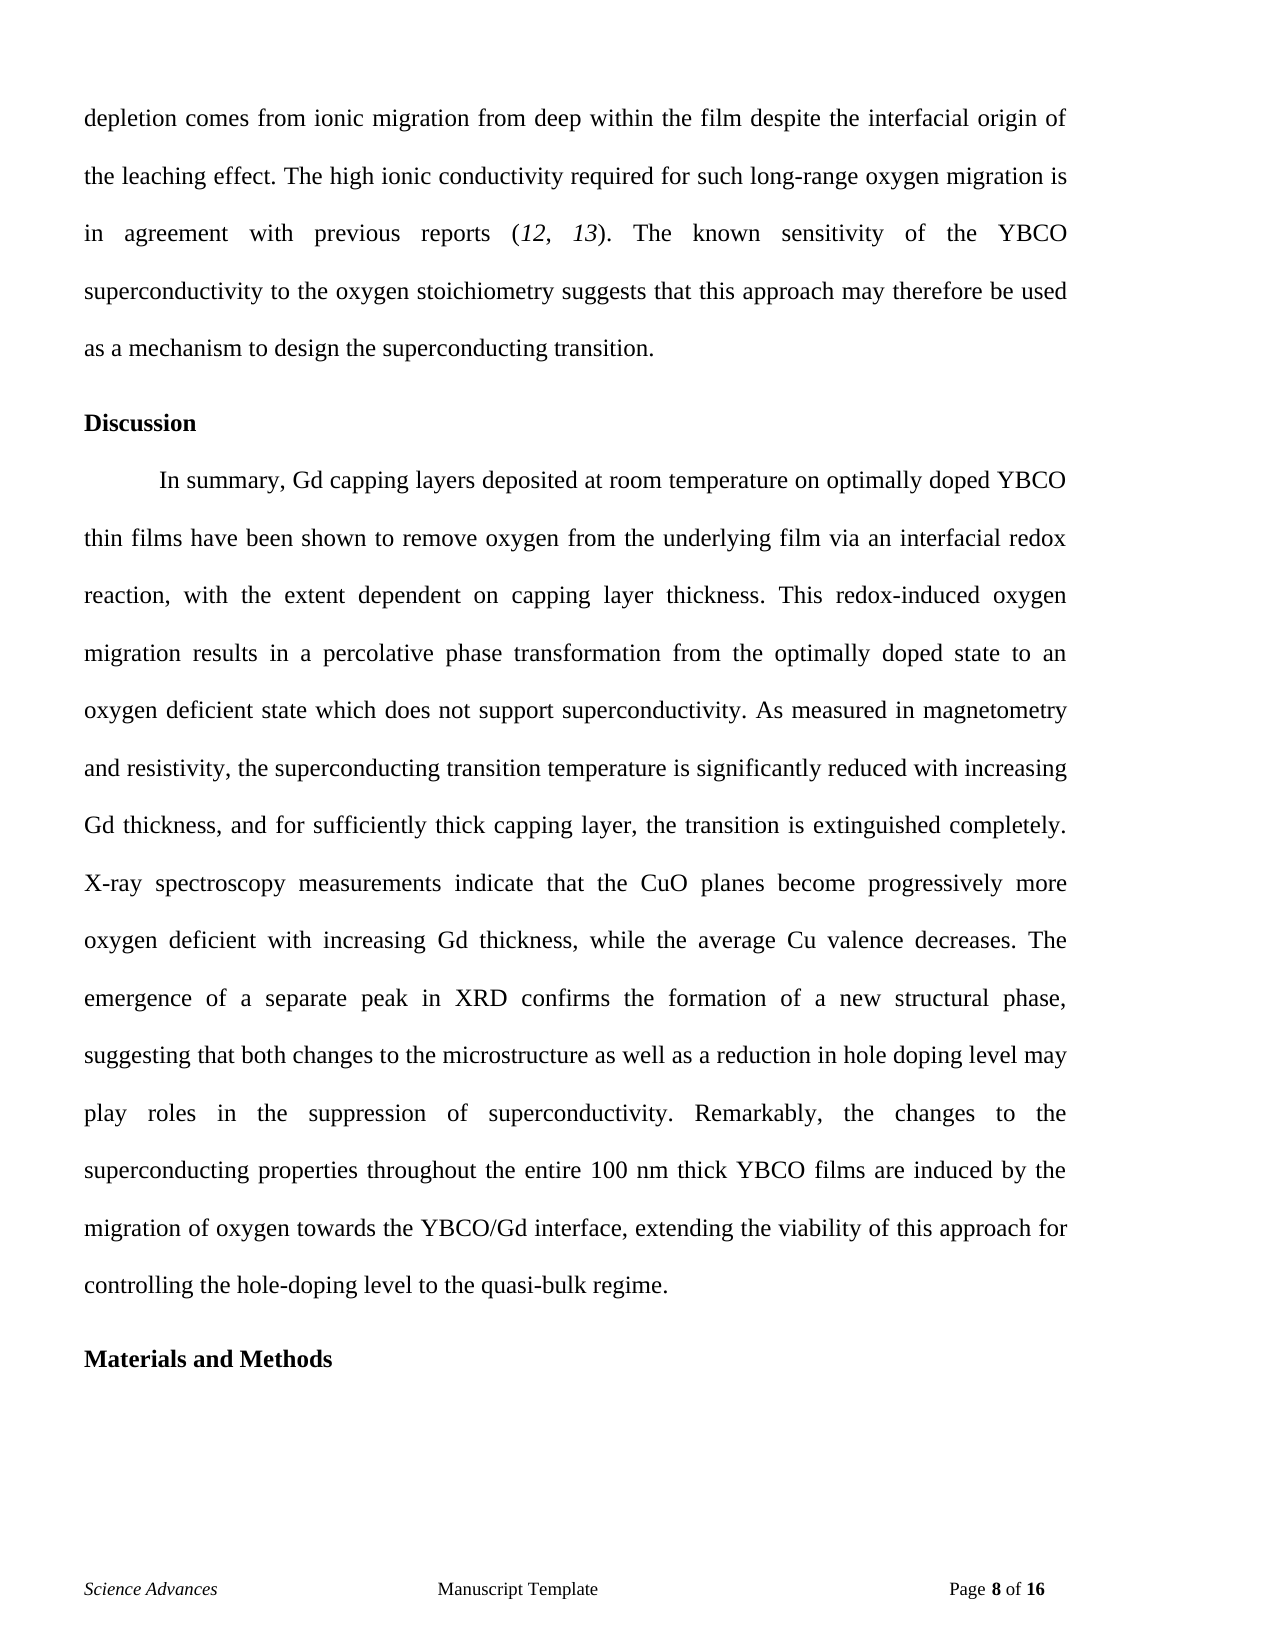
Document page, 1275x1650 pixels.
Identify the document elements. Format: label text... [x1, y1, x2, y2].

text Materials and Methods [84, 1344, 1068, 1373]
text Discussion [84, 408, 1068, 436]
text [84, 103, 1068, 362]
text In summary, Gd capping layers deposited at room temperature on optimally doped YBCO thin films have been shown to remove oxygen from the underlying film via an interfacial redox reaction, with the extent dependent on capping layer thickness. This redox-induced oxygen migration results in a percolative phase transformation from the optimally doped state to an oxygen deficient state which does not support superconductivity. As measured in magnetometry and resistivity, the superconducting transition temperature is significantly reduced with increasing Gd thickness, and for sufficiently thick capping layer, the transition is extinguished completely. X-ray spectroscopy measurements indicate that the CuO planes become progressively more oxygen deficient with increasing Gd thickness, while the average Cu valence decreases. The emergence of a separate peak in XRD confirms the formation of a new structural phase, suggesting that both changes to the microstructure as well as a reduction in hole doping level may play roles in the suppression of superconductivity. Remarkably, the changes to the superconducting properties throughout the entire 100 nm thick YBCO films are induced by the migration of oxygen towards the YBCO/Gd interface, extending the viability of this approach for controlling the hole-doping level to the quasi-bulk regime. [84, 465, 1068, 1299]
